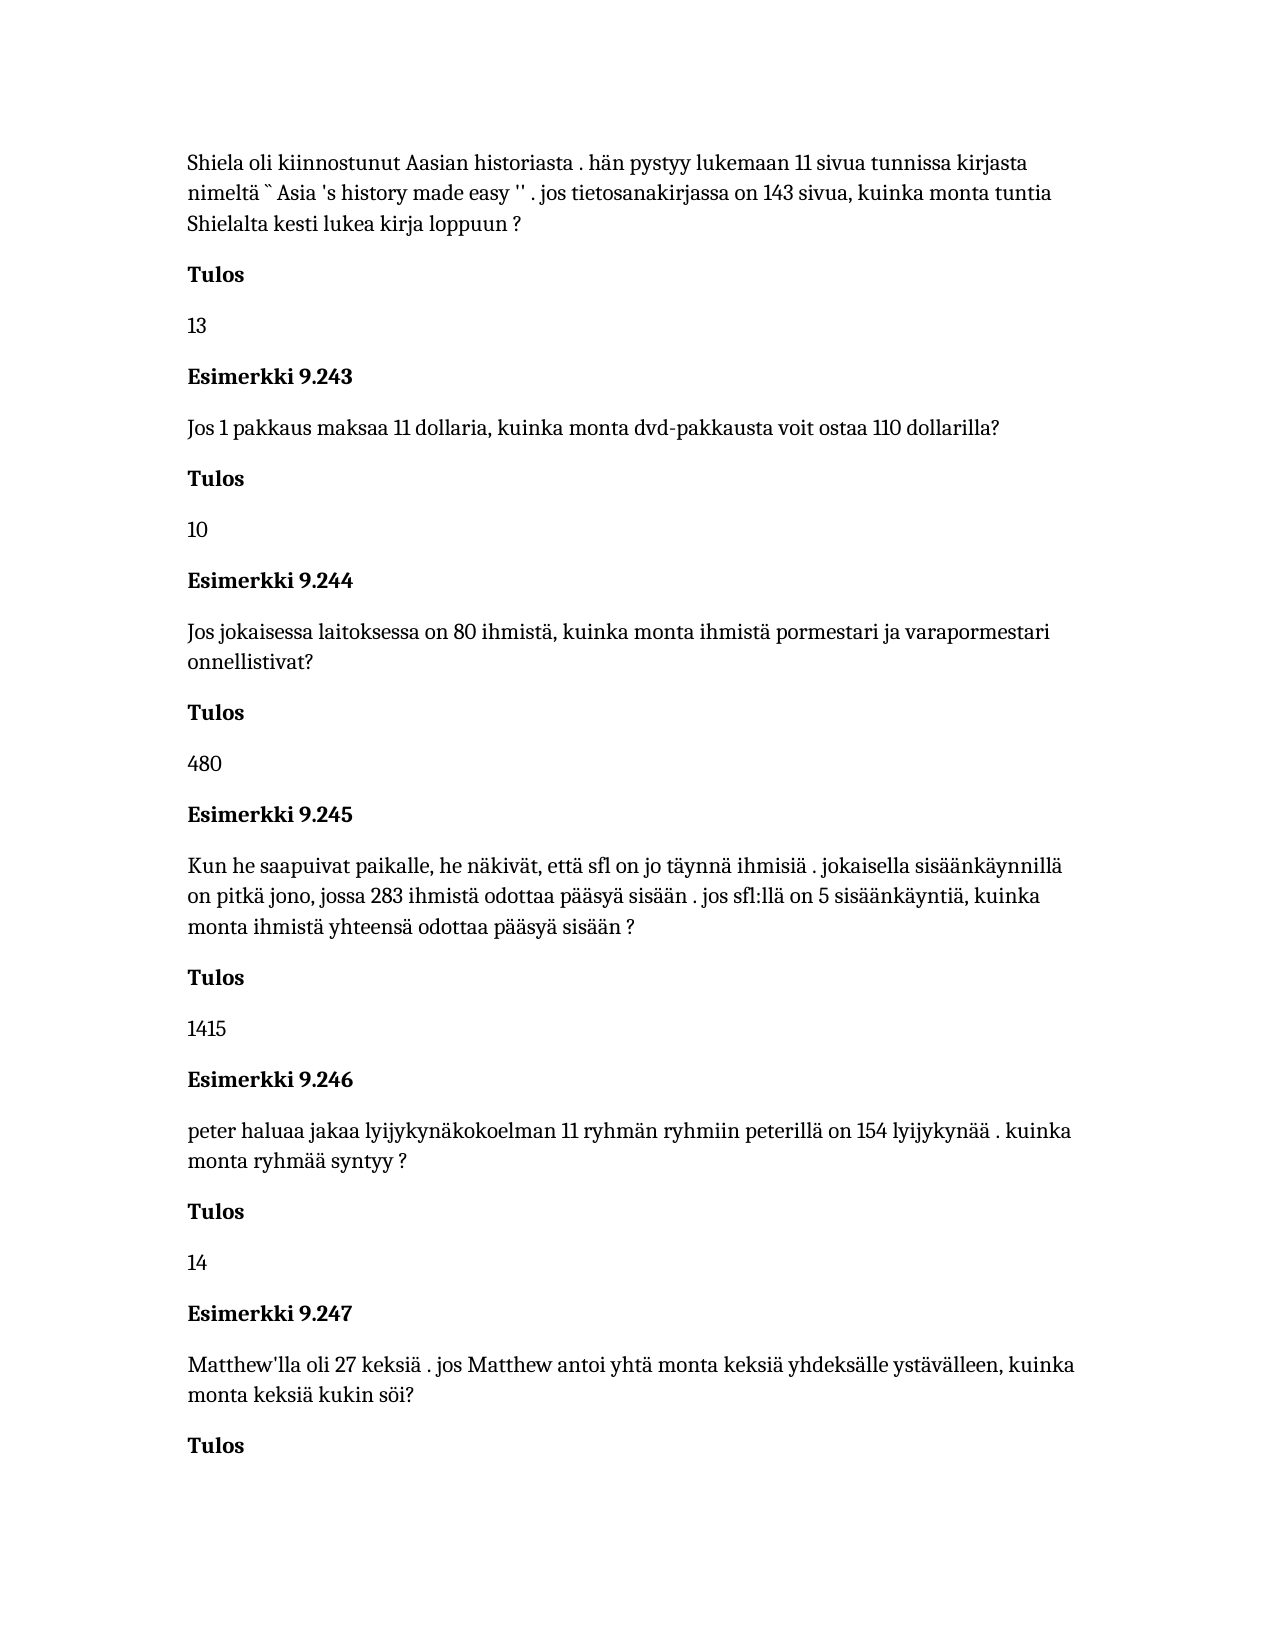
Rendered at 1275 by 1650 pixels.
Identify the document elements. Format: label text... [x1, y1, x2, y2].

text Shiela oli kiinnostunut Aasian historiasta . hän pystyy lukemaan 11 sivua tunnissa kirjasta nimeltä `` Asia 's history made easy '' . jos tietosanakirjassa on 143 sivua, kuinka monta tuntia Shielalta kesti lukea kirja loppuun ? [187, 150, 1087, 237]
text 480 [187, 751, 1087, 777]
text Matthew'lla oli 27 keksiä . jos Matthew antoi yhtä monta keksiä yhdeksälle ystävälleen, kuinka monta keksiä kukin söi? [187, 1352, 1087, 1409]
text 1415 [187, 1016, 1087, 1042]
text Tulos [187, 964, 1087, 991]
text peter haluaa jakaa lyijykynäkokoelman 11 ryhmän ryhmiin peterillä on 154 lyijykynää . kuinka monta ryhmää syntyy ? [187, 1118, 1087, 1174]
text Tulos [187, 700, 1087, 726]
text Jos 1 pakkaus maksaa 11 dollaria, kuinka monta dvd-pakkausta voit ostaa 110 dollarilla? [187, 414, 1087, 441]
text Tulos [187, 261, 1087, 288]
text Kun he saapuivat paikalle, he näkivät, että sfl on jo täynnä ihmisiä . jokaisella sisäänkäynnillä on pitkä jono, jossa 283 ihmistä odottaa pääsyä sisään . jos sfl:llä on 5 sisäänkäyntiä, kuinka monta ihmistä yhteensä odottaa pääsyä sisään ? [187, 853, 1087, 940]
text Tulos [187, 466, 1087, 492]
text Esimerkki 9.244 [187, 568, 1087, 594]
text Tulos [187, 1433, 1087, 1460]
text Tulos [187, 1199, 1087, 1225]
text Jos jokaisessa laitoksessa on 80 ihmistä, kuinka monta ihmistä pormestari ja varapormestari onnellistivat? [187, 619, 1087, 675]
text 10 [187, 517, 1087, 543]
text Esimerkki 9.247 [187, 1301, 1087, 1327]
text 14 [187, 1250, 1087, 1276]
text Esimerkki 9.245 [187, 802, 1087, 828]
text 13 [187, 312, 1087, 339]
text Esimerkki 9.246 [187, 1067, 1087, 1093]
text Esimerkki 9.243 [187, 363, 1087, 390]
